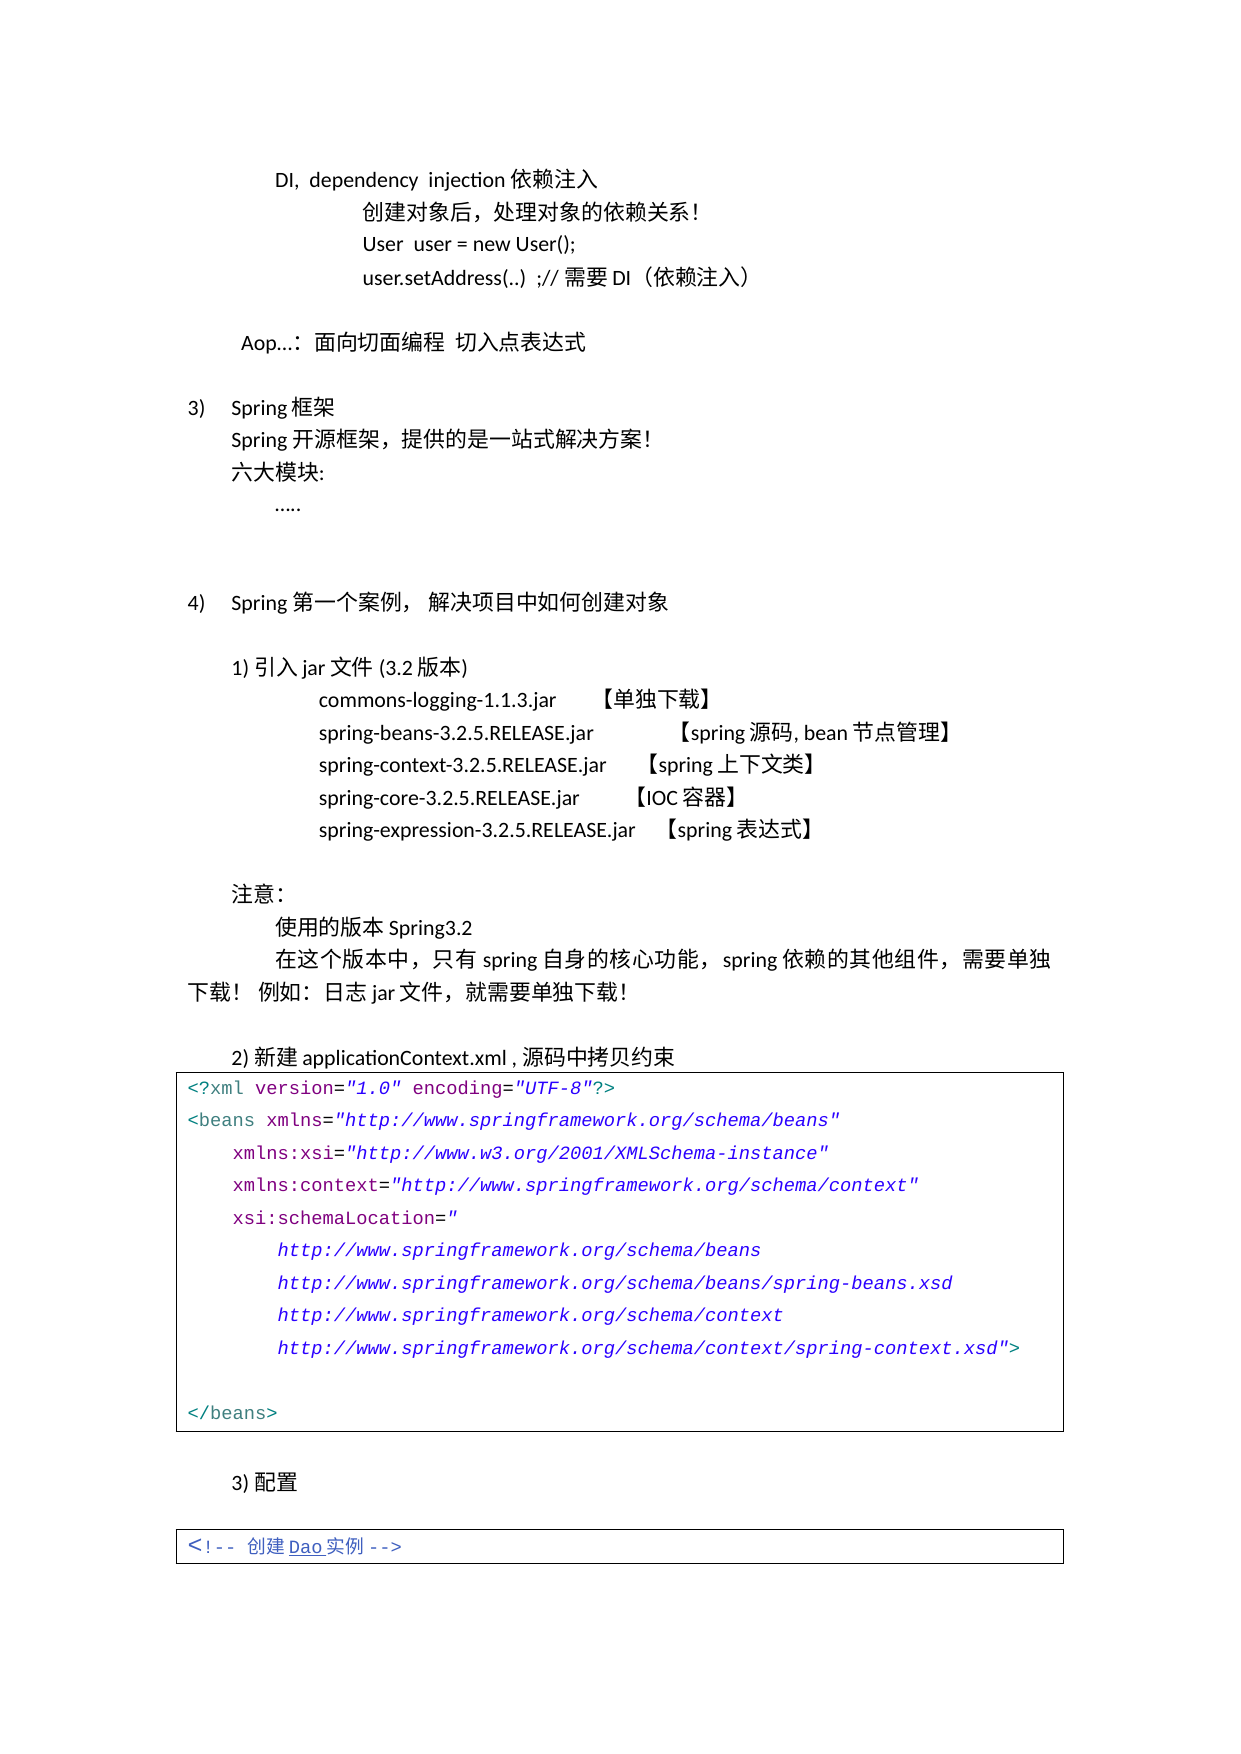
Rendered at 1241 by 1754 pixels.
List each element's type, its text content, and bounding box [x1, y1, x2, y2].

text 使用的版本Spring3.2 [187, 909, 1053, 942]
list DI, dependency injection 依赖注入 [231, 162, 1053, 194]
list 创建对象后，处理对象的依赖关系！ [231, 194, 1053, 227]
text 2) 新建applicationContext.xml , 源码中拷贝约束 [187, 1039, 1053, 1072]
list Spring 第一个案例， 解决项目中如何创建对象 [187, 584, 1053, 617]
list Spring框架 [187, 389, 1053, 422]
text 3) 配置 [187, 1464, 1053, 1497]
list 六大模块: [231, 454, 1053, 487]
list commons-logging-1.1.3.jar 【单独下载】 [231, 682, 1053, 714]
list Spring 开源框架，提供的是一站式解决方案！ [231, 422, 1053, 454]
list User user = new User(); [231, 227, 1053, 259]
list Aop…：面向切面编程 切入点表达式 [231, 324, 1053, 357]
table_header <?xml version="1.0" encoding="UTF-8"?> <beans xmlns="http://www.springframework.org/schema/beans" xmlns:xsi="http://www.w3.org/2001/XMLSchema-instance" xmlns:context="http://www.springframework.org/schema/context" xsi:schemaLocation=" http://www.springframework.org/schema/beans http://www.springframework.org/schema/beans/spring-beans.xsd http://www.springframework.org/schema/context http://www.springframework.org/schema/context/spring-context.xsd"> </beans> [177, 1073, 1063, 1431]
list spring-context-3.2.5.RELEASE.jar 【spring上下文类】 [275, 747, 1053, 779]
text 在这个版本中，只有spring自身的核心功能，spring依赖的其他组件，需要单独下载！ 例如：日志jar文件，就需要单独下载！ [187, 942, 1053, 1007]
list spring-core-3.2.5.RELEASE.jar 【IOC容器】 [275, 779, 1053, 812]
text 注意： [187, 877, 1053, 909]
list 1) 引入jar文件 (3.2版本) [231, 649, 1053, 682]
list ….. [231, 487, 1053, 519]
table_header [177, 1530, 1063, 1563]
list spring-expression-3.2.5.RELEASE.jar 【spring表达式】 [275, 812, 1053, 844]
list spring-beans-3.2.5.RELEASE.jar 【spring源码, bean节点管理】 [275, 714, 1053, 747]
list user.setAddress(..) ;// 需要DI（依赖注入） [231, 259, 1053, 292]
